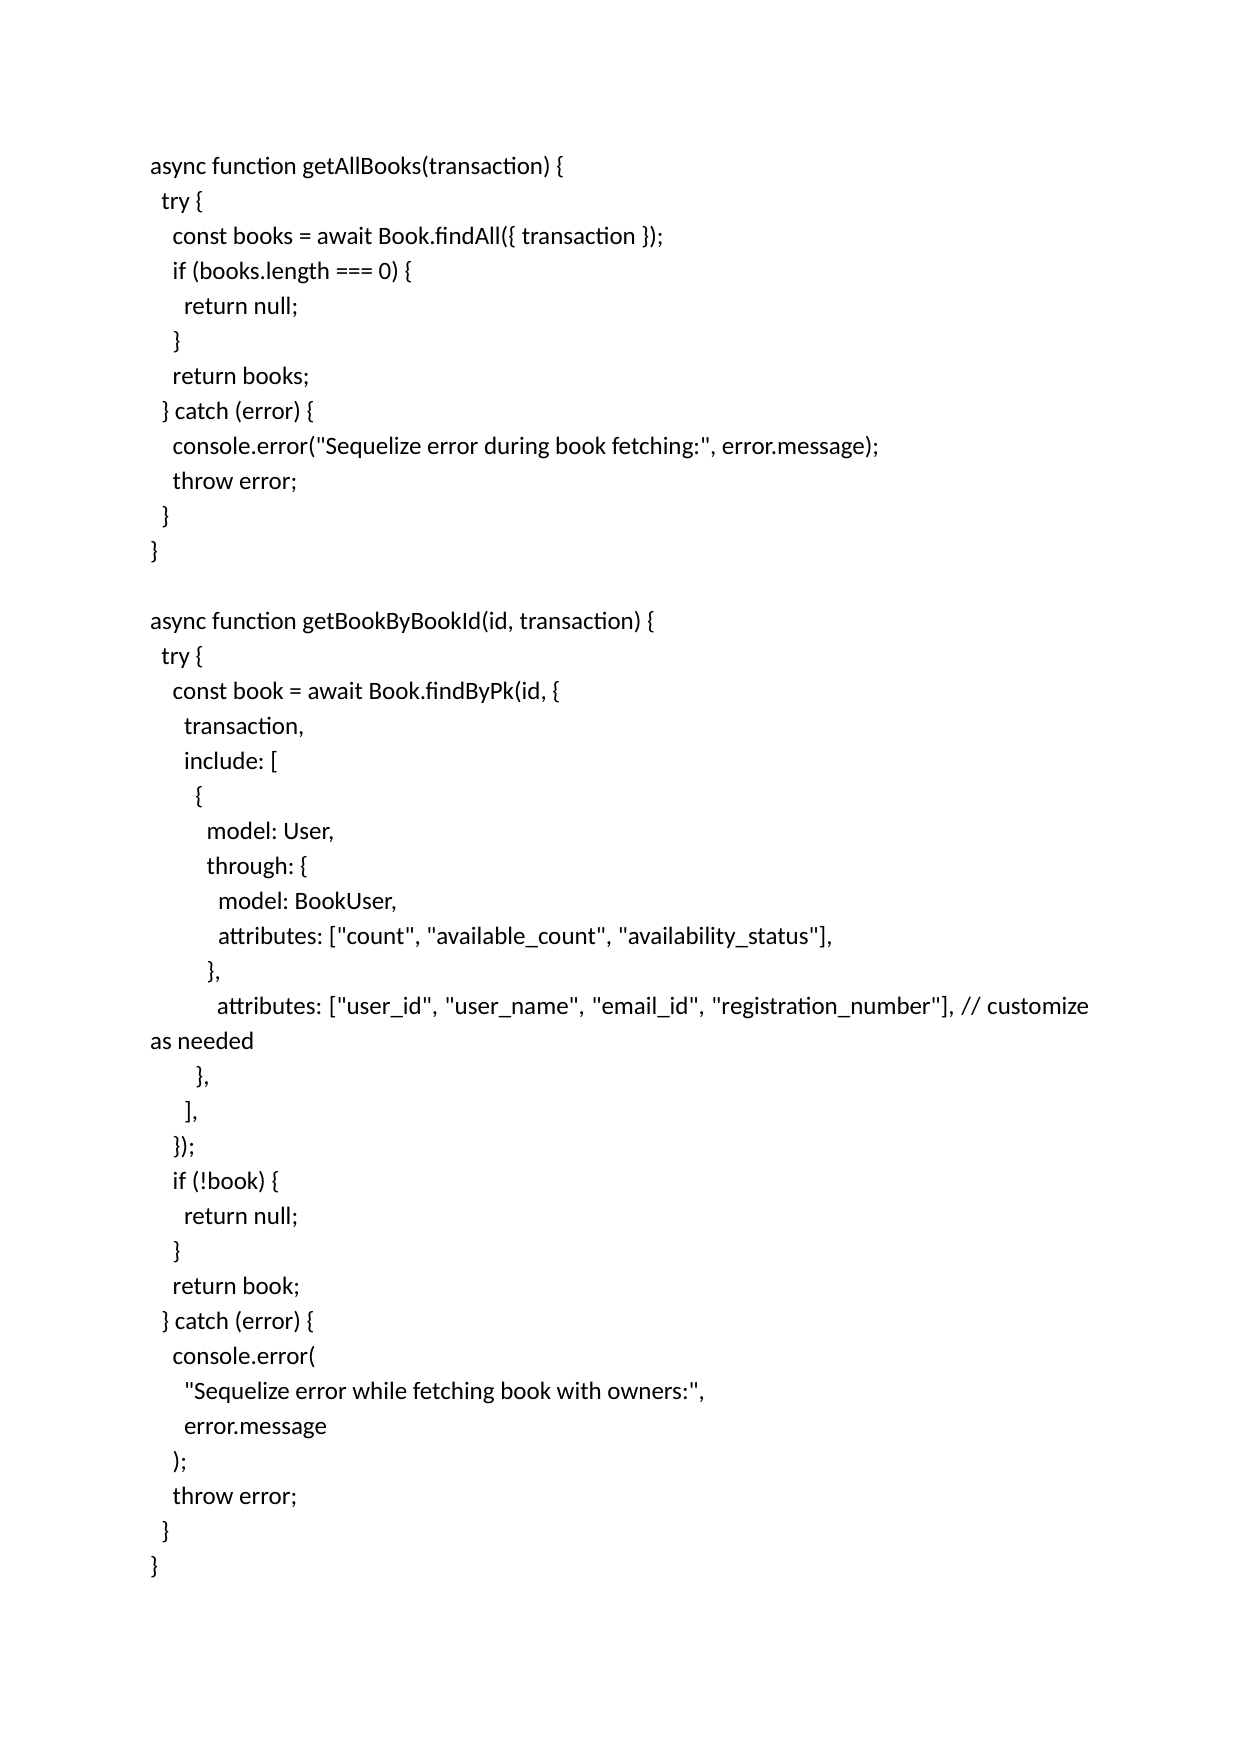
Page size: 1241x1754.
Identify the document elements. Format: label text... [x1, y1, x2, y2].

text throw error; [150, 1480, 1090, 1511]
text console.error("Sequelize error during book fetching:", error.message); [150, 430, 1090, 461]
text if (!book) { [150, 1165, 1090, 1196]
text error.message [150, 1410, 1090, 1441]
text } [150, 1235, 1090, 1266]
text return null; [150, 290, 1090, 321]
text attributes: ["count", "available_count", "availability_status"], [150, 920, 1090, 951]
text }); [150, 1130, 1090, 1161]
text model: User, [150, 815, 1090, 846]
text return books; [150, 360, 1090, 391]
text try { [150, 185, 1090, 216]
text } [150, 1515, 1090, 1546]
text } [150, 325, 1090, 356]
text transaction, [150, 710, 1090, 741]
text model: BookUser, [150, 885, 1090, 916]
text ], [150, 1095, 1090, 1126]
text try { [150, 640, 1090, 671]
text } catch (error) { [150, 1305, 1090, 1336]
text { [150, 780, 1090, 811]
text attributes: ["user_id", "user_name", "email_id", "registration_number"], // customize as needed [150, 990, 1090, 1056]
text } [150, 500, 1090, 531]
text "Sequelize error while fetching book with owners:", [150, 1375, 1090, 1406]
text } [150, 1550, 1090, 1581]
text console.error( [150, 1340, 1090, 1371]
text async function getAllBooks(transaction) { [150, 150, 1090, 181]
text throw error; [150, 465, 1090, 496]
text return null; [150, 1200, 1090, 1231]
text } catch (error) { [150, 395, 1090, 426]
text if (books.length === 0) { [150, 255, 1090, 286]
text }, [150, 1060, 1090, 1091]
text include: [ [150, 745, 1090, 776]
text ); [150, 1445, 1090, 1476]
text }, [150, 955, 1090, 986]
text const books = await Book.findAll({ transaction }); [150, 220, 1090, 251]
text } [150, 535, 1090, 566]
text const book = await Book.findByPk(id, { [150, 675, 1090, 706]
text return book; [150, 1270, 1090, 1301]
text through: { [150, 850, 1090, 881]
text async function getBookByBookId(id, transaction) { [150, 605, 1090, 636]
